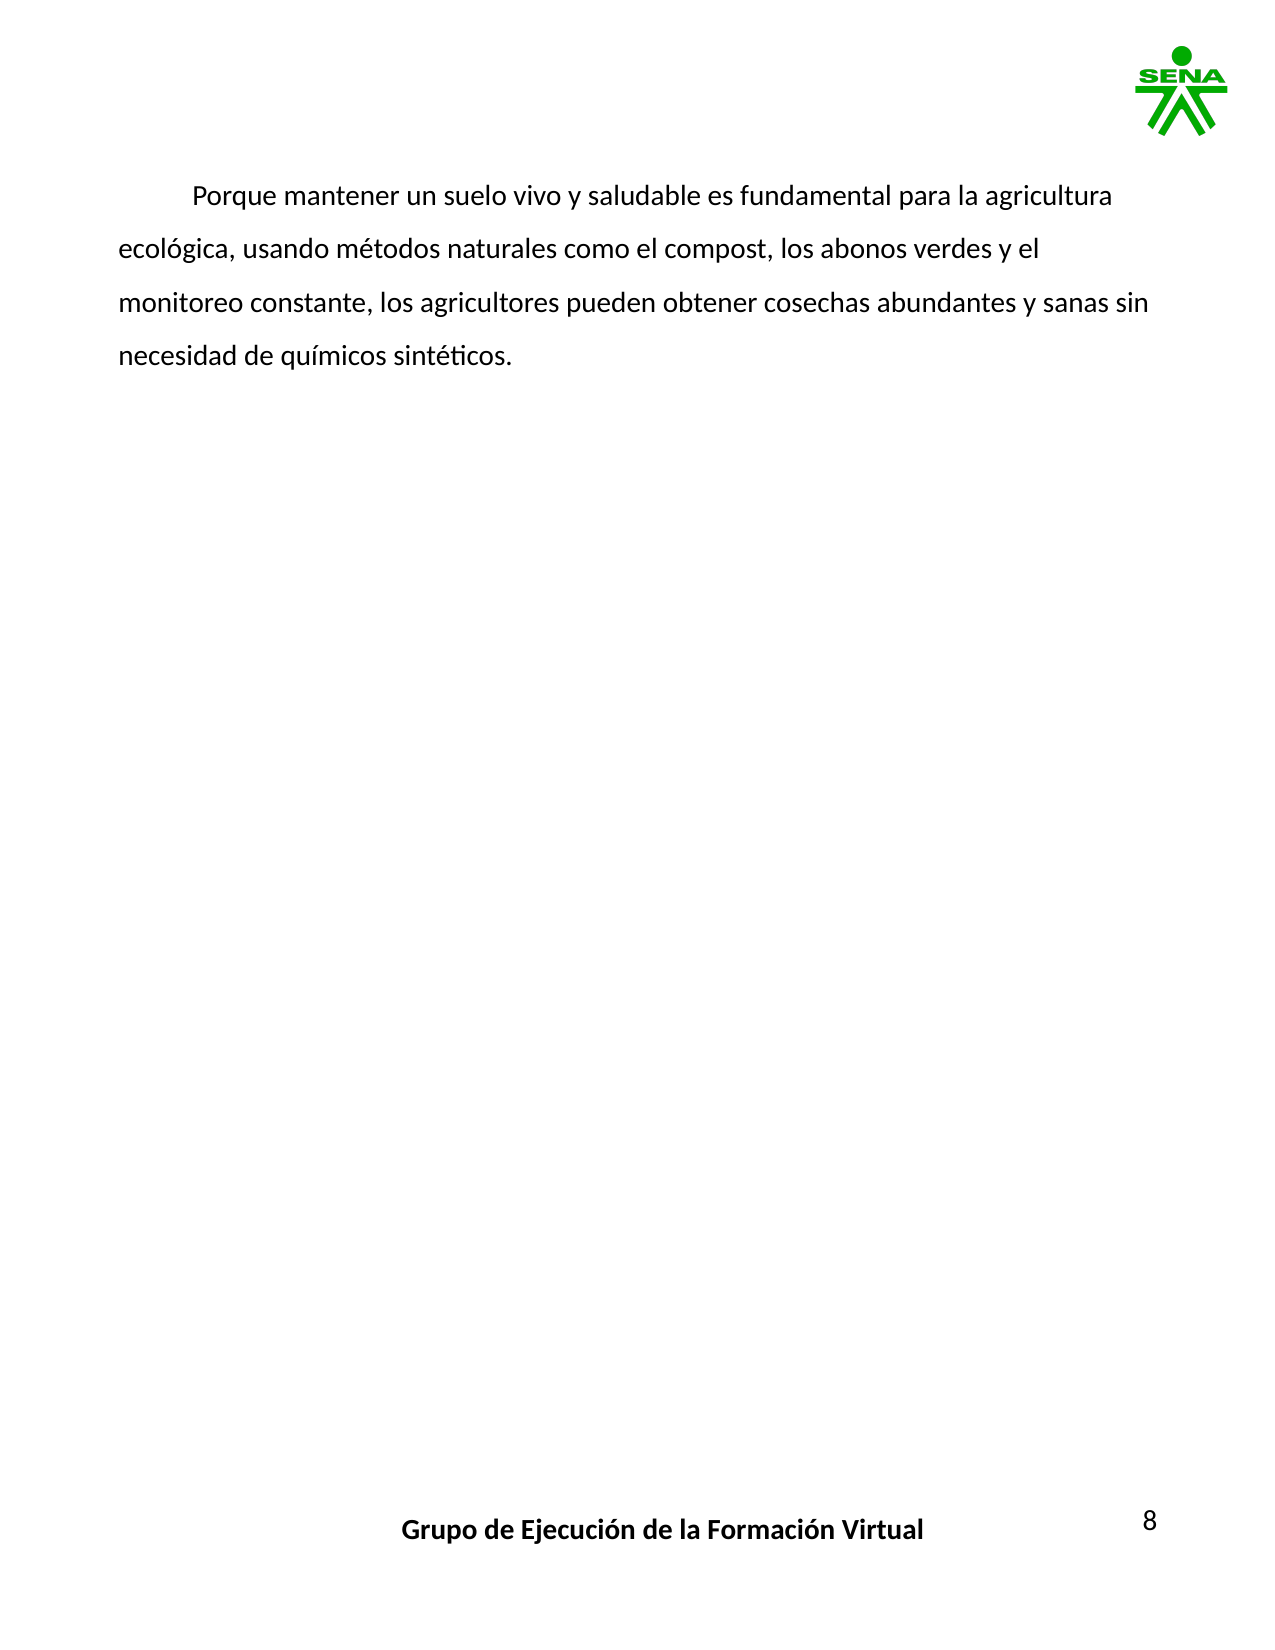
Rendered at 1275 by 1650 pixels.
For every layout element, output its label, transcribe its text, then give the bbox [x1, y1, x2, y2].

picture [1135, 46, 1228, 136]
